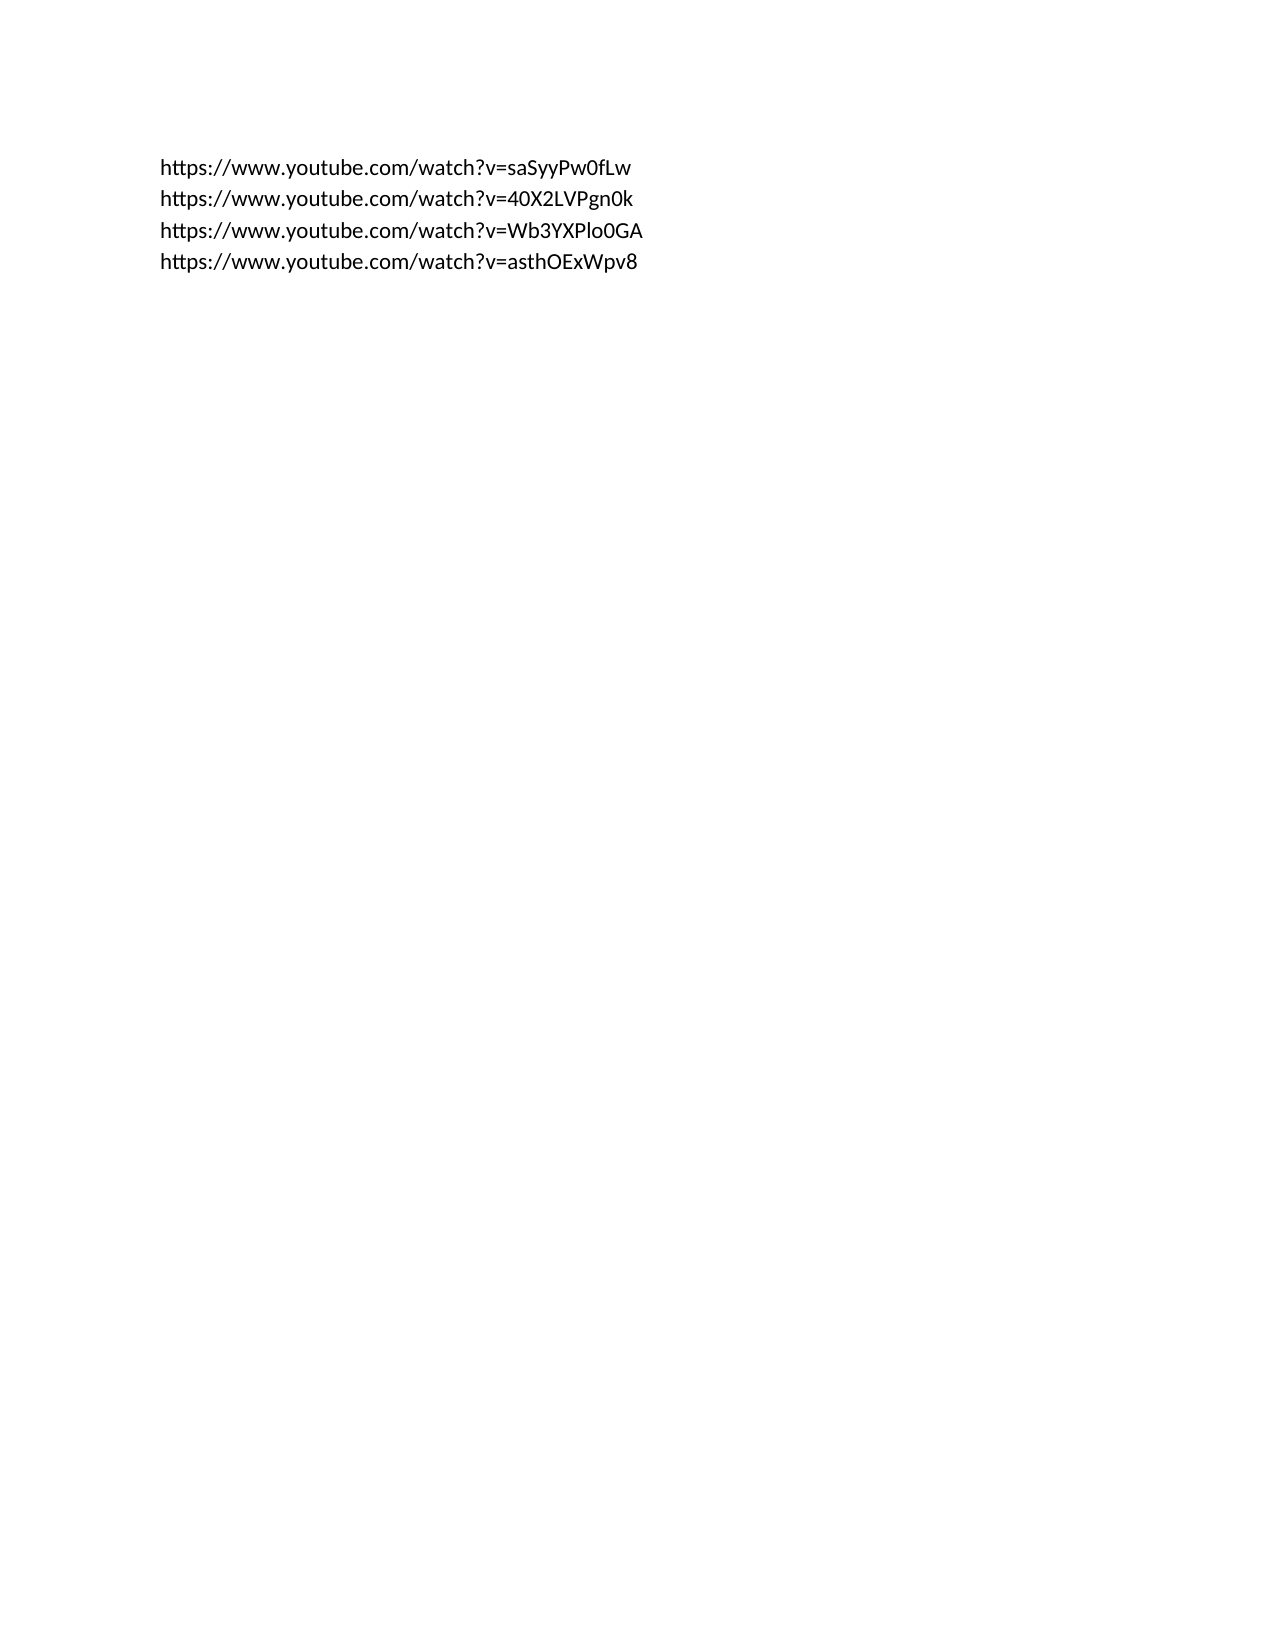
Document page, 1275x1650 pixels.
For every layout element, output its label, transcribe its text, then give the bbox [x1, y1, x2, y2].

table_cell https://www.youtube.com/watch?v=asthOExWpv8 [149, 244, 1127, 275]
table_cell https://www.youtube.com/watch?v=saSyyPw0fLw [149, 150, 1127, 181]
table_cell https://www.youtube.com/watch?v=Wb3YXPlo0GA [149, 213, 1127, 244]
table_cell https://www.youtube.com/watch?v=40X2LVPgn0k [149, 181, 1127, 212]
